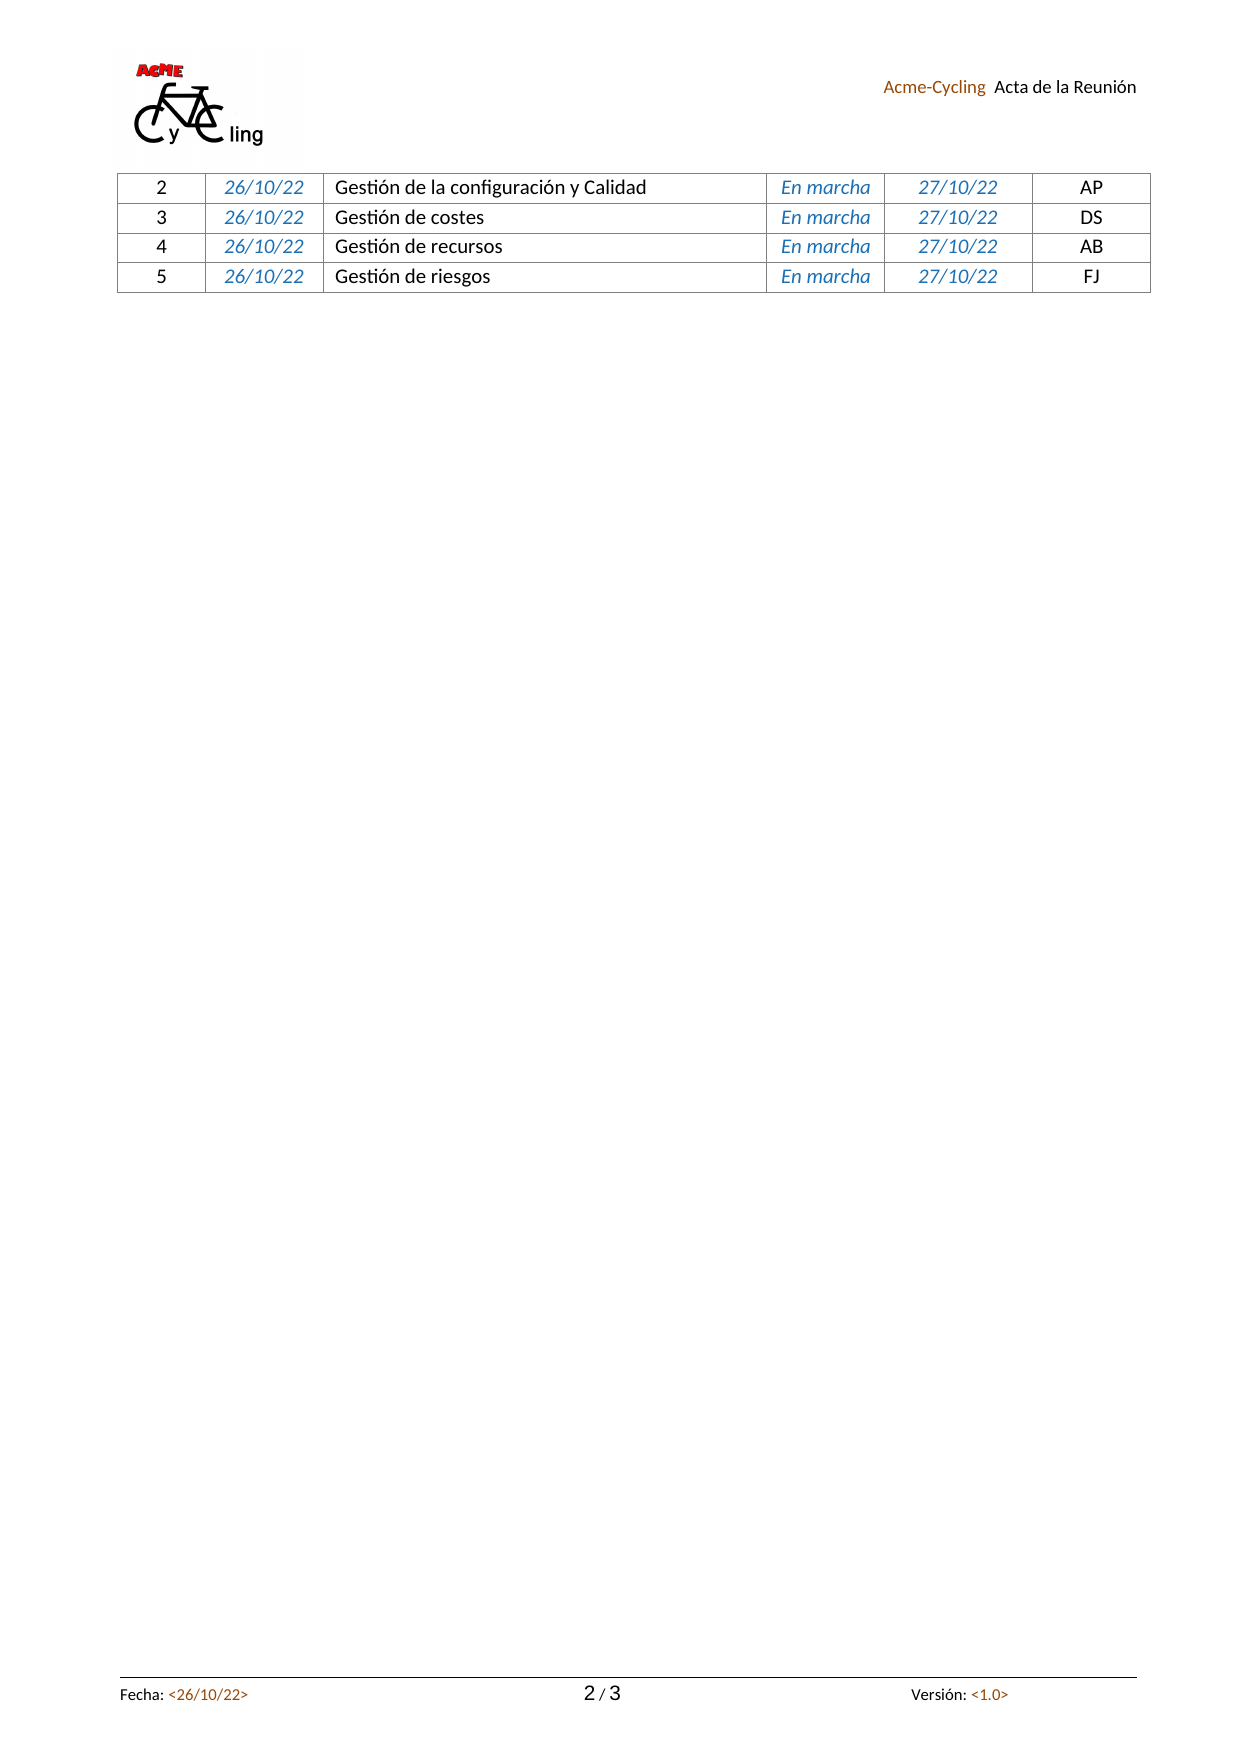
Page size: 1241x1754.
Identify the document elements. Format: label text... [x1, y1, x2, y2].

table_cell 26/10/22 [206, 234, 323, 262]
table_cell 27/10/22 [885, 234, 1032, 262]
table_cell 26/10/22 [206, 174, 323, 203]
table_cell 27/10/22 [885, 174, 1032, 203]
table_cell 26/10/22 [206, 204, 323, 232]
table_cell 4 [118, 234, 205, 262]
table_cell En marcha [767, 204, 884, 232]
table_cell 3 [118, 204, 205, 232]
table_cell Gestión de riesgos [324, 263, 766, 292]
picture [106, 45, 309, 171]
table_cell FJ [1033, 263, 1150, 292]
table_cell 27/10/22 [885, 204, 1032, 232]
table_cell 5 [118, 263, 205, 292]
table_cell 27/10/22 [885, 263, 1032, 292]
table_cell En marcha [767, 174, 884, 203]
table_cell Gestión de recursos [324, 234, 766, 262]
table_cell En marcha [767, 234, 884, 262]
table_cell En marcha [767, 263, 884, 292]
table_cell AB [1033, 234, 1150, 262]
table_cell 26/10/22 [206, 263, 323, 292]
table_cell 2 [118, 174, 205, 203]
table_cell AP [1033, 174, 1150, 203]
table_cell DS [1033, 204, 1150, 232]
table_cell Gestión de la configuración y Calidad [324, 174, 766, 203]
table_cell Gestión de costes [324, 204, 766, 232]
